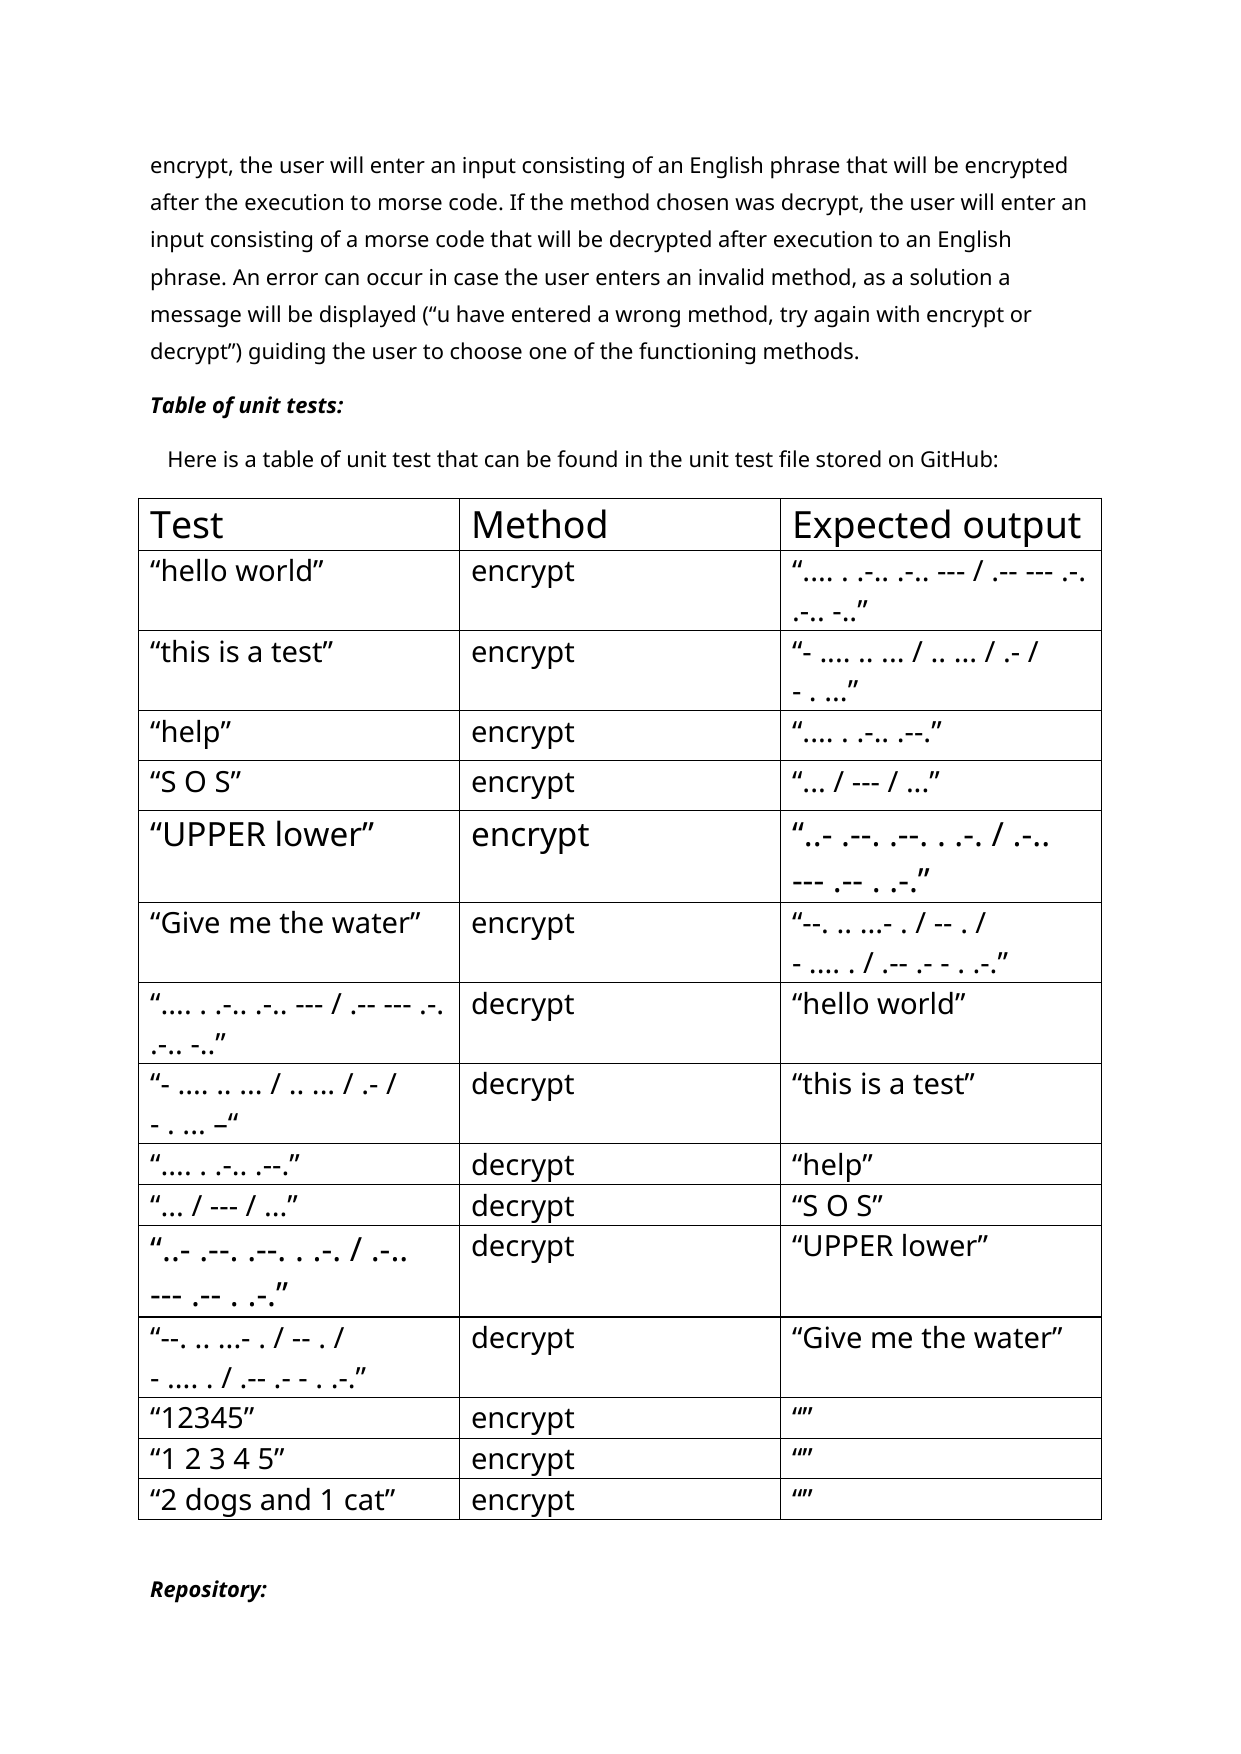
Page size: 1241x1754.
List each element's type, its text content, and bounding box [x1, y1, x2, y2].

table_cell “help” [781, 1144, 1101, 1184]
table_cell decrypt [460, 1318, 780, 1397]
table_cell “hello world” [781, 983, 1101, 1063]
table_cell “Give me the water” [781, 1318, 1101, 1397]
table_cell “.... . .-.. .--.” [781, 711, 1101, 760]
table_cell encrypt [460, 903, 780, 982]
table_cell encrypt [460, 761, 780, 810]
table_cell decrypt [460, 1185, 780, 1224]
table_cell decrypt [460, 1226, 780, 1316]
table_cell “” [781, 1439, 1101, 1478]
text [150, 150, 1090, 366]
table_cell encrypt [460, 551, 780, 630]
table_cell “- .... .. ... / .. ... / .- / - . ...” [781, 631, 1101, 710]
table_cell “..- .--. .--. . .-. / .-.. --- .-- . .-.” [139, 1226, 459, 1316]
table_cell “1 2 3 4 5” [139, 1439, 459, 1478]
table_header Test [139, 499, 459, 549]
table_cell “this is a test” [781, 1064, 1101, 1143]
table_cell “” [781, 1479, 1101, 1519]
table_cell encrypt [460, 631, 780, 710]
table_cell “- .... .. ... / .. ... / .- / - . ... –“ [139, 1064, 459, 1143]
table_header Method [460, 499, 780, 549]
table_cell “... / --- / ...” [781, 761, 1101, 810]
table_cell “2 dogs and 1 cat” [139, 1479, 459, 1519]
table_cell “.... . .-.. .--.” [139, 1144, 459, 1184]
table_cell “this is a test” [139, 631, 459, 710]
table_cell “Give me the water” [139, 903, 459, 982]
table_cell “12345” [139, 1398, 459, 1437]
table_cell encrypt [460, 1479, 780, 1519]
table_cell “help” [139, 711, 459, 760]
table_cell “” [781, 1398, 1101, 1437]
table_cell “.... . .-.. .-.. --- / .-- --- .-. .-.. -..” [139, 983, 459, 1063]
table_header Expected output [781, 499, 1101, 549]
table_cell “UPPER lower” [781, 1226, 1101, 1316]
table_cell “hello world” [139, 551, 459, 630]
table_cell “S O S” [781, 1185, 1101, 1224]
text Table of unit tests: [150, 390, 1090, 419]
table_cell decrypt [460, 983, 780, 1063]
table_cell decrypt [460, 1144, 780, 1184]
text Here is a table of unit test that can be found in the unit test file stored on GitHub: [150, 444, 1090, 473]
table_cell “UPPER lower” [139, 811, 459, 902]
table_cell “--. .. ...- . / -- . / - .... . / .-- .- - . .-.” [781, 903, 1101, 982]
table_cell encrypt [460, 1439, 780, 1478]
table_cell encrypt [460, 811, 780, 902]
table_cell “S O S” [139, 761, 459, 810]
table_cell decrypt [460, 1064, 780, 1143]
table_cell “..- .--. .--. . .-. / .-.. --- .-- . .-.” [781, 811, 1101, 902]
table_cell encrypt [460, 711, 780, 760]
table_cell “... / --- / ...” [139, 1185, 459, 1224]
table_cell “.... . .-.. .-.. --- / .-- --- .-. .-.. -..” [781, 551, 1101, 630]
text Repository: [150, 1574, 1090, 1604]
table_cell encrypt [460, 1398, 780, 1437]
table_cell “--. .. ...- . / -- . / - .... . / .-- .- - . .-.” [139, 1318, 459, 1397]
